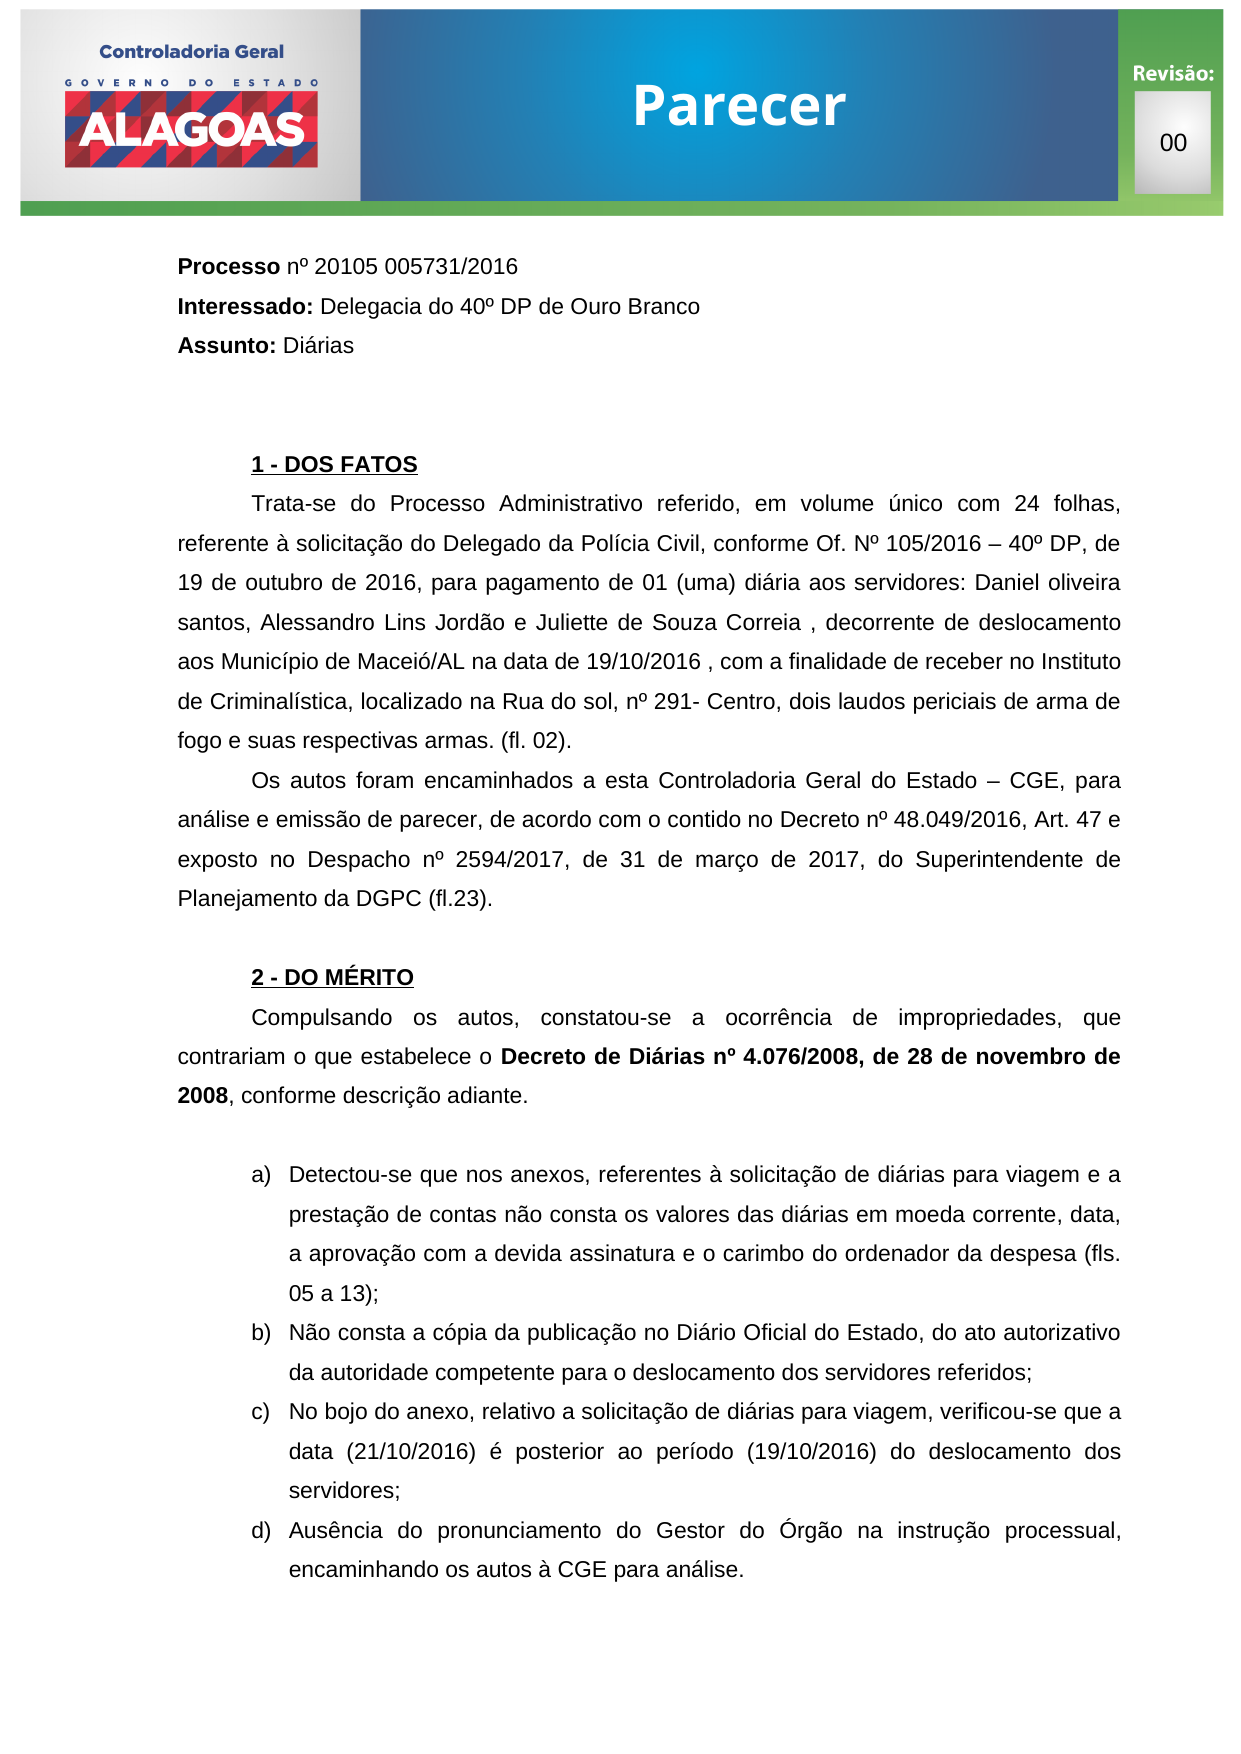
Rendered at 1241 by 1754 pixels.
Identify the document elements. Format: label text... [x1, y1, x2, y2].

list No bojo do anexo, relativo a solicitação de diárias para viagem, verificou-se que a data (21/10/2016) é posterior ao período (19/10/2016) do deslocamento dos servidores; [251, 1398, 1122, 1503]
text Assunto: Diárias [177, 332, 1122, 359]
text Interessado: Delegacia do 40º DP de Ouro Branco [177, 293, 1122, 319]
text Compulsando os autos, constatou-se a ocorrência de impropriedades, que contrariam o que estabelece o Decreto de Diárias nº 4.076/2008, de 28 de novembro de 2008, conforme descrição adiante. [177, 1003, 1122, 1109]
text Os autos foram encaminhados a esta Controladoria Geral do Estado – CGE, para análise e emissão de parecer, de acordo com o contido no Decreto nº 48.049/2016, Art. 47 e exposto no Despacho nº 2594/2017, de 31 de março de 2017, do Superintendente de Planejamento da DGPC (fl.23). [177, 767, 1122, 911]
picture [20, 9, 1224, 216]
text 1 - DOS FATOS [177, 451, 1122, 477]
text Processo nº 20105 005731/2016 [177, 202, 1122, 280]
text 2 - DO MÉRITO [177, 964, 1122, 990]
list Não consta a cópia da publicação no Diário Oficial do Estado, do ato autorizativo da autoridade competente para o deslocamento dos servidores referidos; [251, 1319, 1122, 1385]
list Ausência do pronunciamento do Gestor do Órgão na instrução processual, encaminhando os autos à CGE para análise. [251, 1517, 1122, 1582]
list Detectou-se que nos anexos, referentes à solicitação de diárias para viagem e a prestação de contas não consta os valores das diárias em moeda corrente, data, a aprovação com a devida assinatura e o carimbo do ordenador da despesa (fls. 05 a 13); [251, 1161, 1122, 1306]
text Trata-se do Processo Administrativo referido, em volume único com 24 folhas, referente à solicitação do Delegado da Polícia Civil, conforme Of. Nº 105/2016 – 40º DP, de 19 de outubro de 2016, para pagamento de 01 (uma) diária aos servidores: Daniel oliveira santos, Alessandro Lins Jordão e Juliette de Souza Correia , decorrente de deslocamento aos Município de Maceió/AL na data de 19/10/2016 , com a finalidade de receber no Instituto de Criminalística, localizado na Rua do sol, nº 291- Centro, dois laudos periciais de arma de fogo e suas respectivas armas. (fl. 02). [177, 490, 1122, 753]
